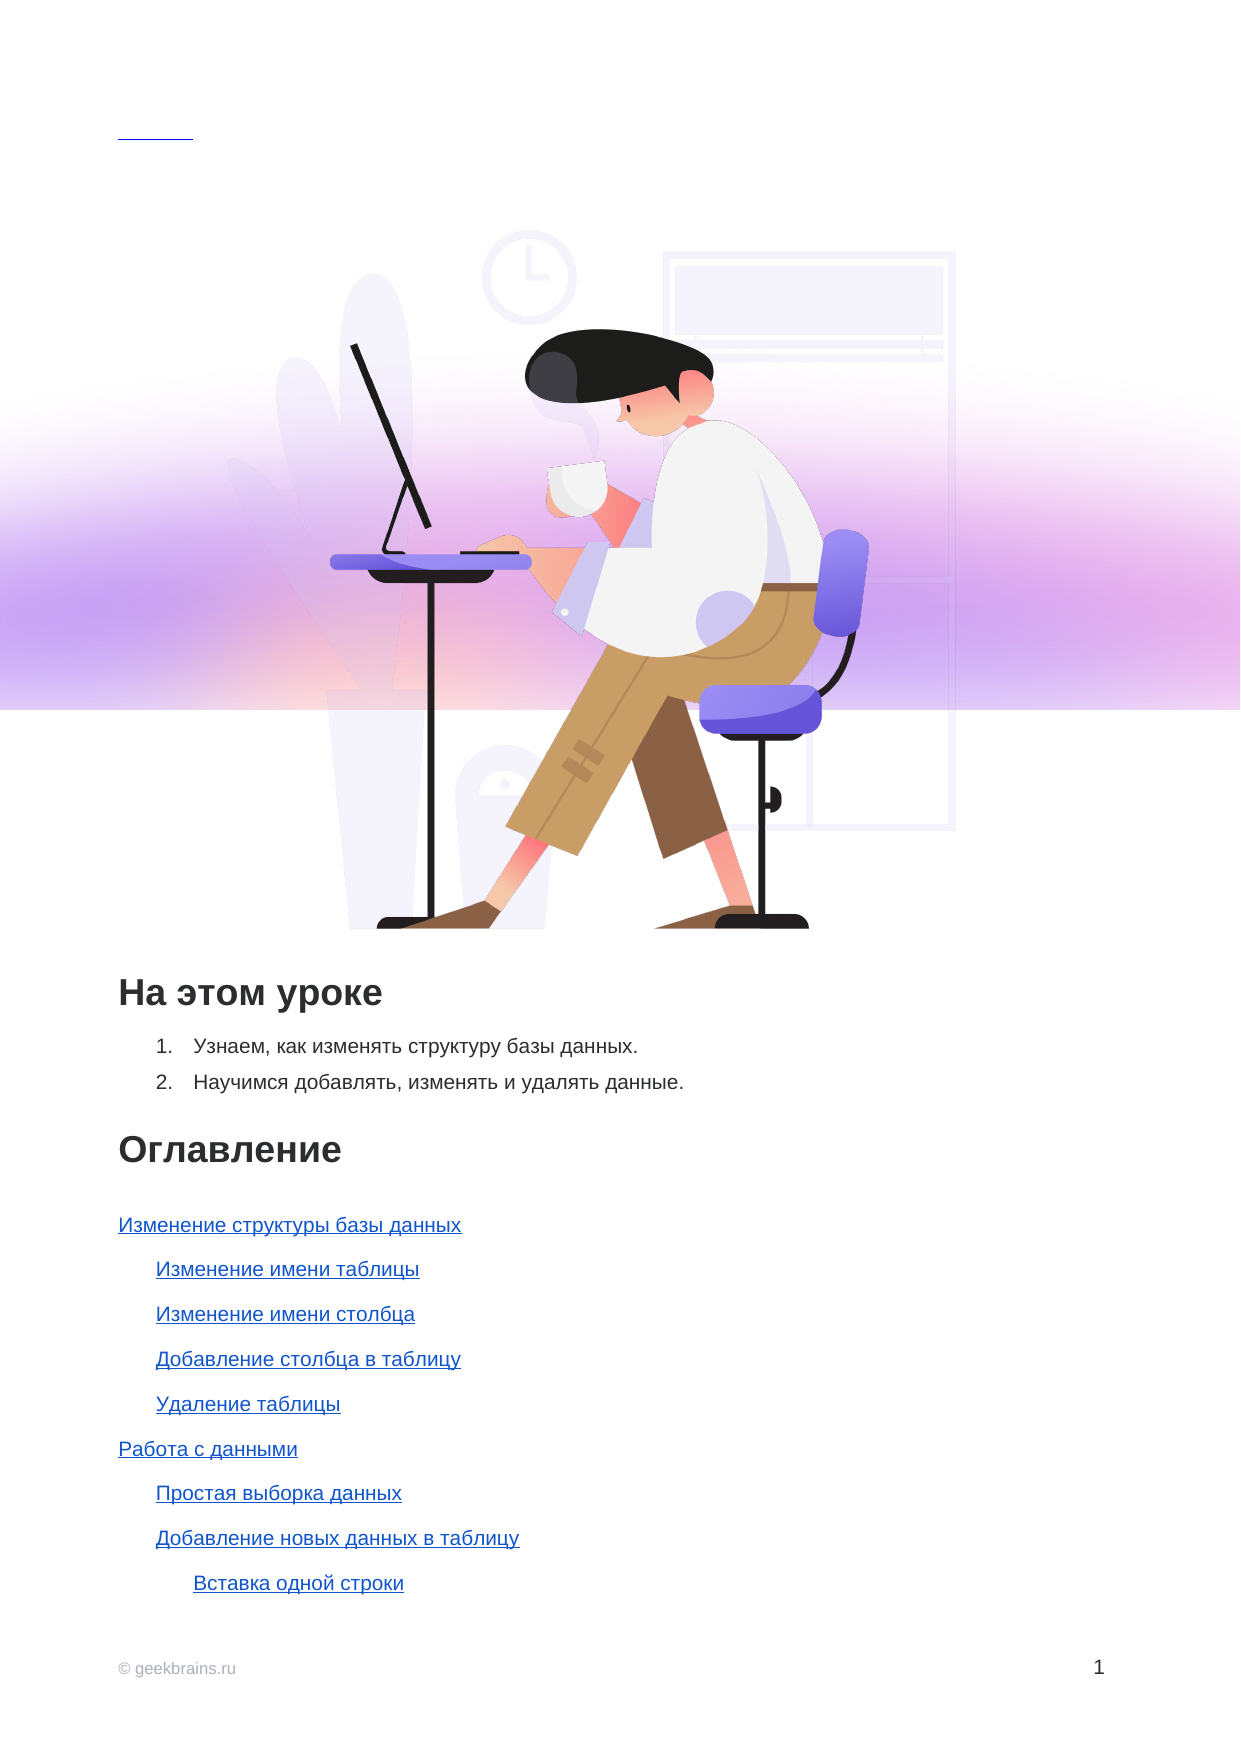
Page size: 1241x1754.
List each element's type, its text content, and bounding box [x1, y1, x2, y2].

list Научимся добавлять, изменять и удалять данные. [156, 1070, 1122, 1094]
text На этом уроке [118, 710, 1122, 1013]
text Оглавление [118, 1127, 1122, 1170]
list Узнаем, как изменять структуру базы данных. [156, 1034, 1122, 1058]
picture [0, 211, 1241, 936]
